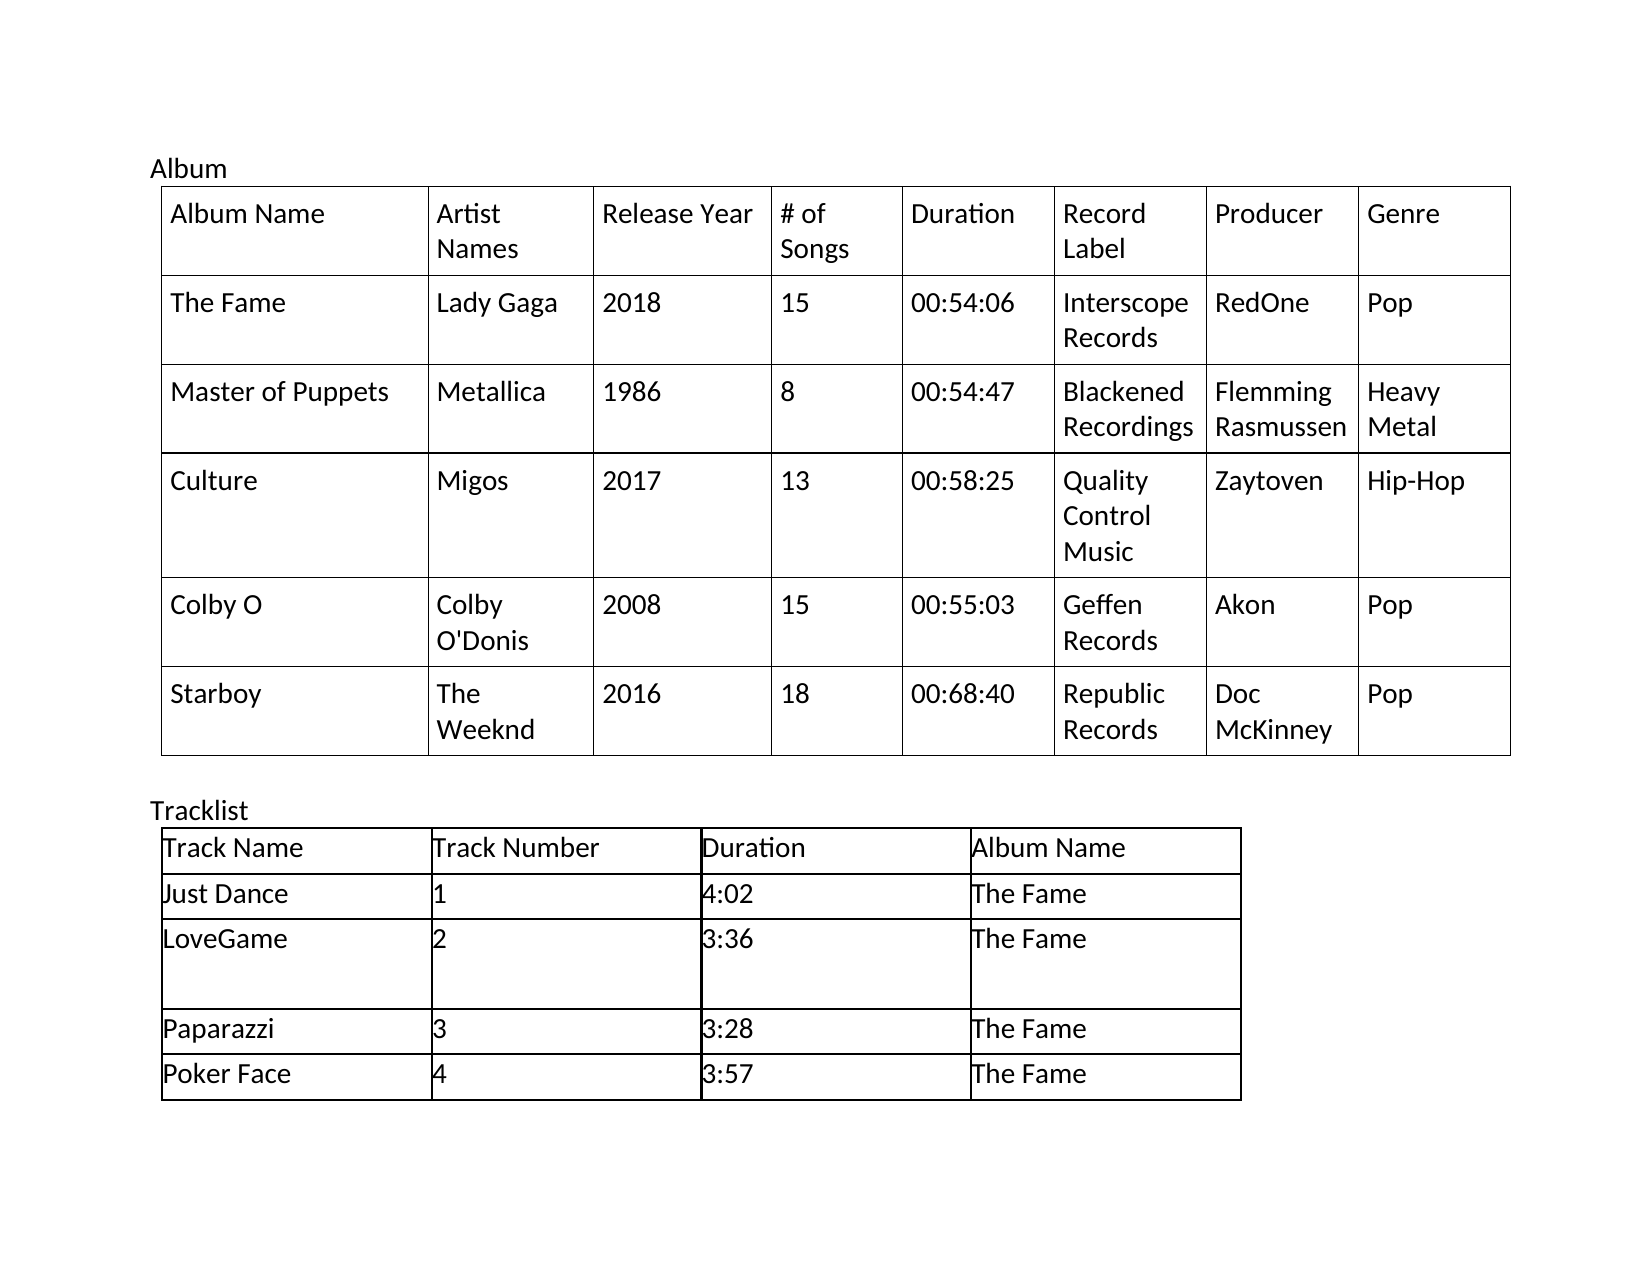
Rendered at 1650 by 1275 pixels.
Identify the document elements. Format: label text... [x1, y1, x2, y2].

table_cell Lady Gaga [429, 276, 593, 363]
table_header Producer [1207, 187, 1358, 274]
table_cell The Fame [972, 920, 1240, 1008]
table_cell 2017 [594, 454, 771, 577]
table_cell Colby O'Donis [429, 578, 593, 666]
table_cell Colby O [162, 578, 428, 666]
table_cell RedOne [1207, 276, 1358, 363]
table_header Artist Names [429, 187, 593, 274]
table_cell 15 [772, 276, 902, 363]
table_header Album Name [972, 829, 1240, 873]
table_cell 2 [433, 920, 700, 1008]
table_header Genre [1359, 187, 1510, 274]
table_cell Quality Control Music [1055, 454, 1206, 577]
table_cell The Fame [972, 875, 1240, 918]
table_cell Interscope Records [1055, 276, 1206, 363]
table_cell 4:02 [703, 875, 970, 918]
table_cell Poker Face [163, 1055, 431, 1099]
table_cell The Fame [972, 1010, 1240, 1053]
table_cell Doc McKinney [1207, 667, 1358, 755]
table_cell 00:68:40 [903, 667, 1054, 755]
table_cell Akon [1207, 578, 1358, 666]
text Album [150, 150, 1500, 186]
table_cell Master of Puppets [162, 365, 428, 452]
table_cell 2008 [594, 578, 771, 666]
table_cell Pop [1359, 667, 1510, 755]
table_cell Just Dance [163, 875, 431, 918]
table_cell Zaytoven [1207, 454, 1358, 577]
table_cell 4 [433, 1055, 700, 1099]
table_cell Pop [1359, 276, 1510, 363]
table_cell Culture [162, 454, 428, 577]
table_cell 00:54:47 [903, 365, 1054, 452]
table_cell Migos [429, 454, 593, 577]
table_cell 00:58:25 [903, 454, 1054, 577]
table_cell 18 [772, 667, 902, 755]
table_cell Metallica [429, 365, 593, 452]
table_cell The Fame [162, 276, 428, 363]
table_header Track Number [433, 829, 700, 873]
table_cell 8 [772, 365, 902, 452]
table_cell 00:54:06 [903, 276, 1054, 363]
table_cell Flemming Rasmussen [1207, 365, 1358, 452]
table_cell Geffen Records [1055, 578, 1206, 666]
table_cell 2016 [594, 667, 771, 755]
table_cell Pop [1359, 578, 1510, 666]
table_cell 3:57 [703, 1055, 970, 1099]
table_header # of Songs [772, 187, 902, 274]
table_cell Hip-Hop [1359, 454, 1510, 577]
table_cell The Weeknd [429, 667, 593, 755]
text Tracklist [150, 792, 1500, 827]
table_cell The Fame [972, 1055, 1240, 1099]
table_header Duration [703, 829, 970, 873]
table_cell 15 [772, 578, 902, 666]
table_cell 3 [433, 1010, 700, 1053]
table_header Record Label [1055, 187, 1206, 274]
table_cell LoveGame [163, 920, 431, 1008]
table_cell 13 [772, 454, 902, 577]
table_cell Paparazzi [163, 1010, 431, 1053]
table_header Release Year [594, 187, 771, 274]
table_cell 1986 [594, 365, 771, 452]
table_cell 1 [433, 875, 700, 918]
table_cell Republic Records [1055, 667, 1206, 755]
table_cell 00:55:03 [903, 578, 1054, 666]
table_cell 2018 [594, 276, 771, 363]
table_cell Starboy [162, 667, 428, 755]
table_cell Heavy Metal [1359, 365, 1510, 452]
table_cell 3:36 [703, 920, 970, 1008]
table_header Album Name [162, 187, 428, 274]
table_header Duration [903, 187, 1054, 274]
table_cell Blackened Recordings [1055, 365, 1206, 452]
table_cell 3:28 [703, 1010, 970, 1053]
table_header Track Name [163, 829, 431, 873]
